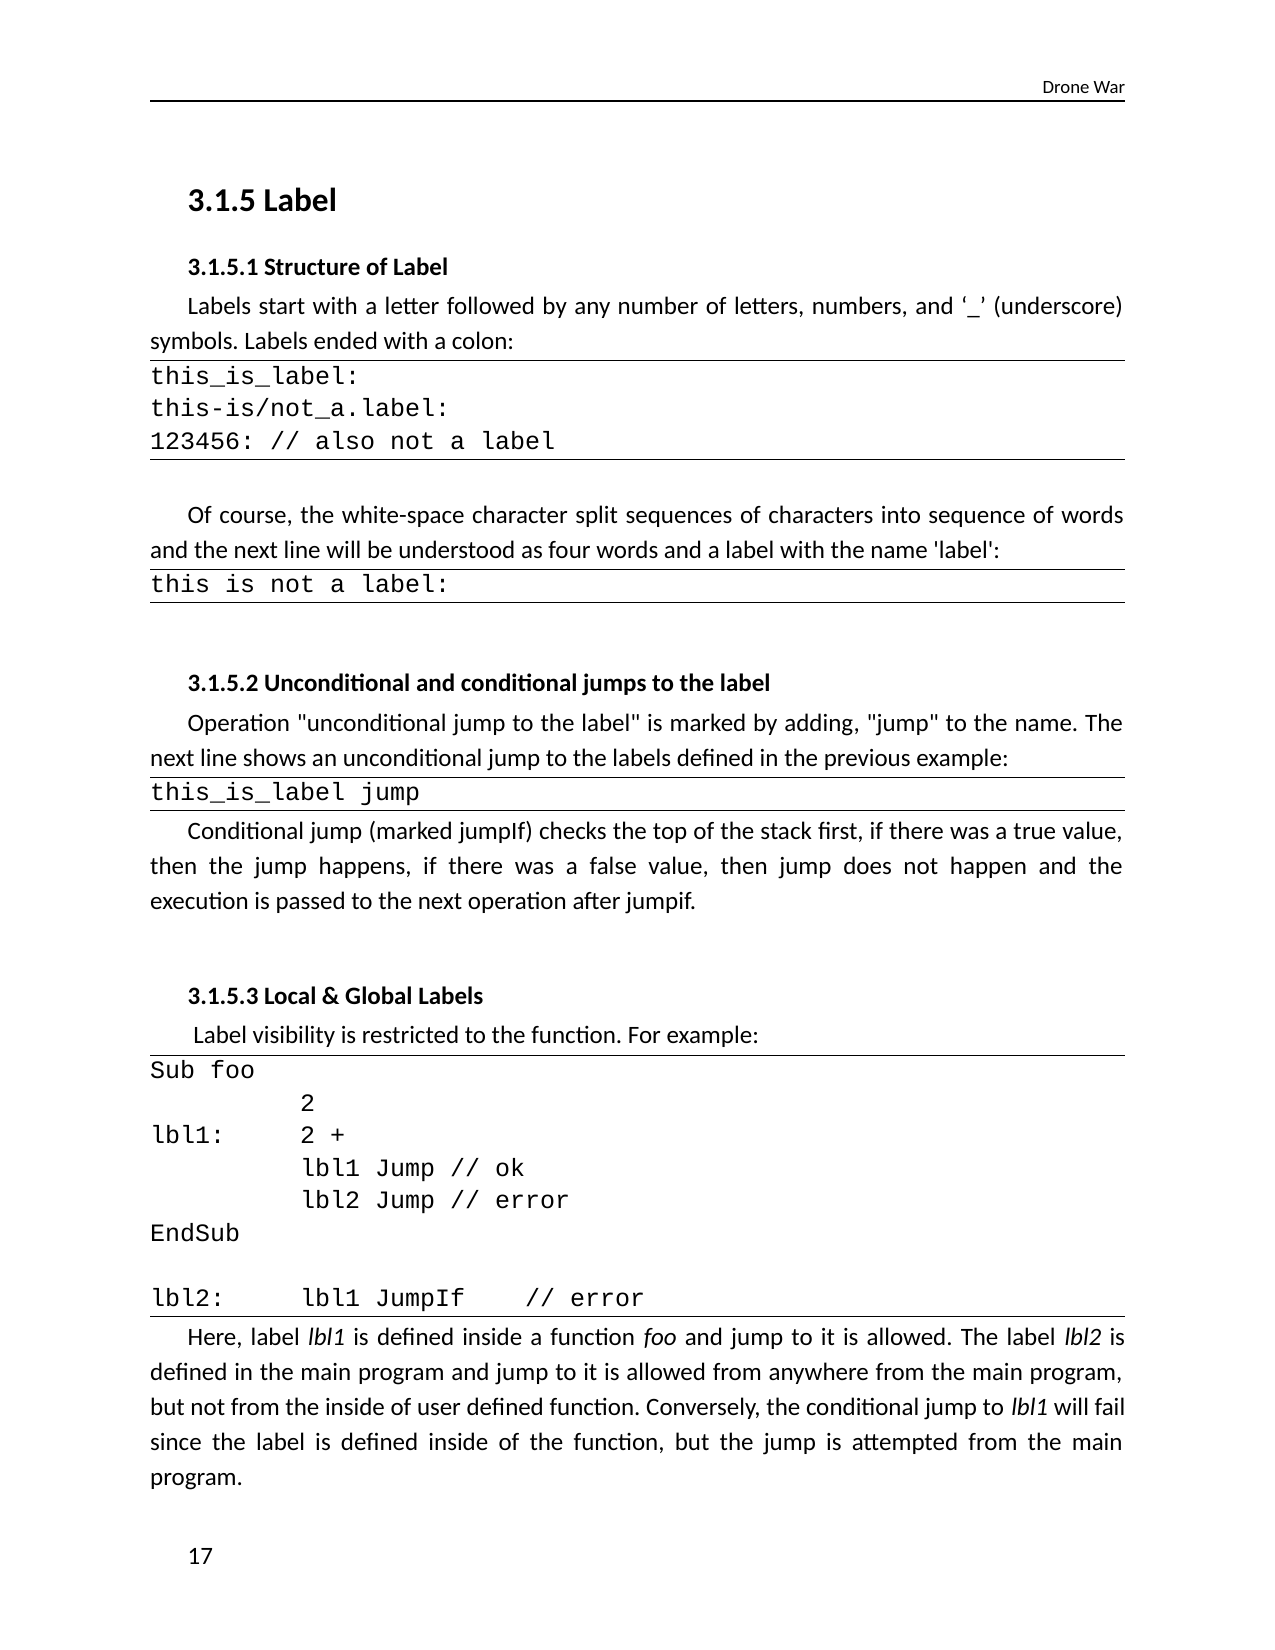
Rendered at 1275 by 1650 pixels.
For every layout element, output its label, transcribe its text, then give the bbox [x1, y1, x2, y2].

text Sub foo [150, 1056, 1125, 1086]
text this-is/not_a.label: [150, 393, 1125, 424]
text this_is_label jump [150, 778, 1125, 810]
text lbl1: 2 + [150, 1120, 1125, 1151]
text lbl1 Jump // ok [150, 1152, 1125, 1184]
text lbl2 Jump // error [150, 1185, 1125, 1216]
text this_is_label: [150, 361, 1125, 392]
text EndSub [150, 1217, 1125, 1249]
text Of course, the white-space character split sequences of characters into sequence of words and the next line will be understood as four words and a label with the name 'label': [150, 499, 1125, 564]
text lbl2: lbl1 JumpIf // error [150, 1282, 1125, 1316]
subtitle 3.1.5.2 Unconditional and conditional jumps to the label [150, 668, 1125, 698]
subtitle 3.1.5.3 Local & Global Labels [150, 981, 1125, 1011]
subtitle 3.1.5.1 Structure of Label [150, 251, 1125, 281]
text Here, label lbl1 is defined inside a function foo and jump to it is allowed. The label lbl2 is defined in the main program and jump to it is allowed from anywhere from the main program, but not from the inside of user defined function. Conversely, the conditional jump to lbl1 will fail since the label is defined inside of the function, but the jump is attempted from the main program. [150, 1321, 1125, 1491]
text this is not a label: [150, 570, 1125, 602]
text 2 [150, 1087, 1125, 1119]
subtitle 3.1.5 Label [150, 179, 1125, 220]
text Operation "unconditional jump to the label" is marked by adding, "jump" to the name. The next line shows an unconditional jump to the labels defined in the previous example: [150, 707, 1125, 772]
text 123456: // also not a label [150, 425, 1125, 459]
text Labels start with a letter followed by any number of letters, numbers, and ‘_’ (underscore) symbols. Labels ended with a colon: [150, 290, 1125, 356]
text Conditional jump (marked jumpIf) checks the top of the stack first, if there was a true value, then the jump happens, if there was a false value, then jump does not happen and the execution is passed to the next operation after jumpif. [150, 816, 1125, 916]
text Label visibility is restricted to the function. For example: [150, 1020, 1125, 1050]
